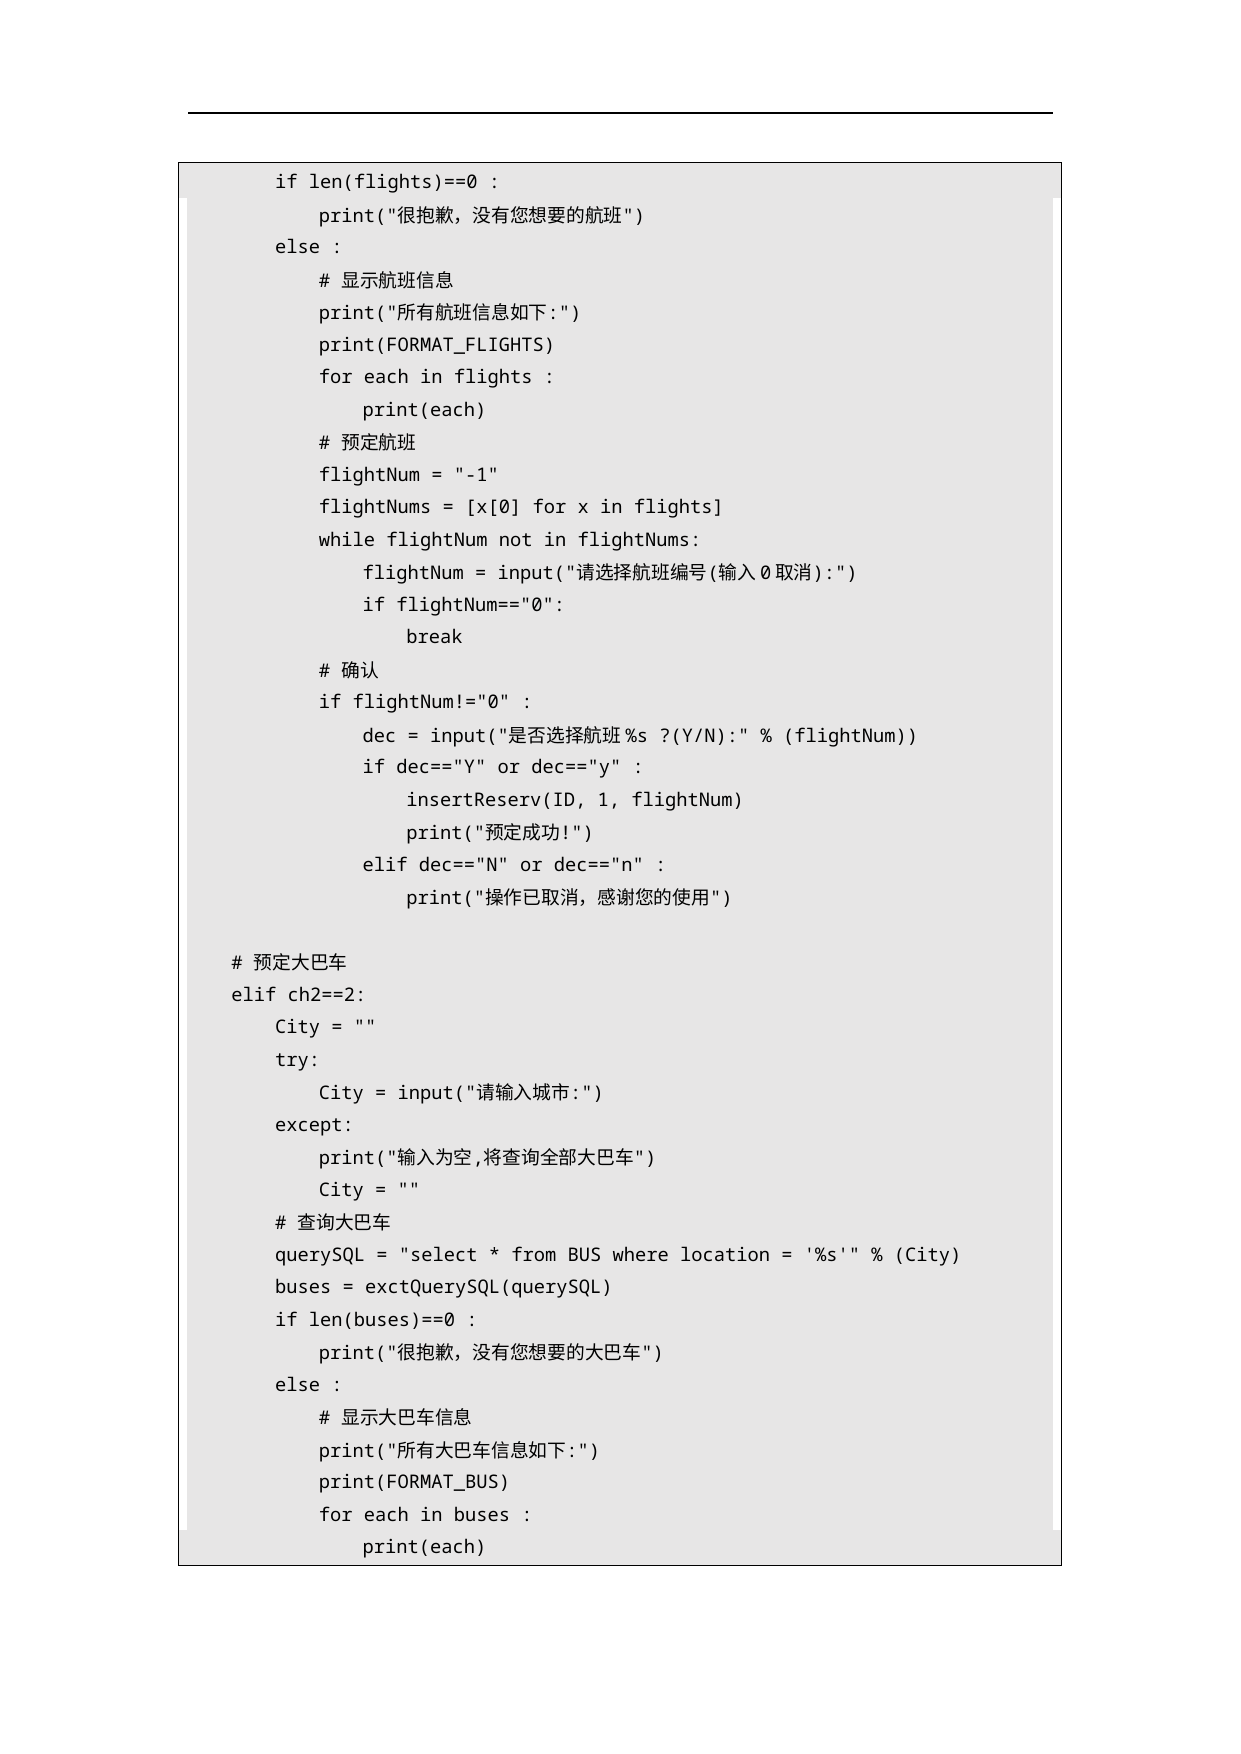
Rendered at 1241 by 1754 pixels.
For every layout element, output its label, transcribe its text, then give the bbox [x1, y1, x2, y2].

text flightNum = input("请选择航班编号(输入0取消):") [187, 555, 1053, 588]
text print(each) [187, 393, 1053, 425]
text insertReserv(ID, 1, flightNum) [187, 783, 1053, 815]
text if flightNum=="0": [187, 588, 1053, 620]
text dec = input("是否选择航班 %s ?(Y/N):" % (flightNum)) [187, 718, 1053, 750]
text print("预定成功!") [187, 815, 1053, 848]
text # 确认 [187, 653, 1053, 685]
text print("很抱歉，没有您想要的大巴车") [187, 1335, 1053, 1368]
text # 预定大巴车 [187, 945, 1053, 978]
text elif ch2==2: [187, 978, 1053, 1010]
text # 预定航班 [187, 425, 1053, 458]
text print("很抱歉，没有您想要的航班") [187, 198, 1053, 230]
text break [187, 620, 1053, 653]
text print("所有大巴车信息如下:") [187, 1433, 1053, 1465]
text for each in buses : [187, 1498, 1053, 1527]
text if len(buses)==0 : [187, 1303, 1053, 1335]
text if dec=="Y" or dec=="y" : [187, 750, 1053, 783]
text # 显示大巴车信息 [187, 1400, 1053, 1433]
text print(each) [179, 1527, 1061, 1565]
text buses = exctQuerySQL(querySQL) [187, 1270, 1053, 1303]
text City = "" [187, 1010, 1053, 1043]
text else : [187, 1368, 1053, 1400]
text # 显示航班信息 [187, 263, 1053, 295]
text print("操作已取消，感谢您的使用") [187, 880, 1053, 913]
text querySQL = "select * from BUS where location = '%s'" % (City) [187, 1238, 1053, 1270]
text flightNum = "-1" [187, 458, 1053, 490]
text except: [187, 1108, 1053, 1140]
text try: [187, 1043, 1053, 1075]
text for each in flights : [187, 360, 1053, 393]
text City = "" [187, 1173, 1053, 1205]
text elif dec=="N" or dec=="n" : [187, 848, 1053, 880]
text else : [187, 230, 1053, 263]
text print(FORMAT_BUS) [187, 1465, 1053, 1498]
text flightNums = [x[0] for x in flights] [187, 490, 1053, 523]
text # 查询大巴车 [187, 1205, 1053, 1238]
text if flightNum!="0" : [187, 685, 1053, 718]
text print(FORMAT_FLIGHTS) [187, 328, 1053, 360]
text while flightNum not in flightNums: [187, 523, 1053, 555]
text City = input("请输入城市:") [187, 1075, 1053, 1108]
text print("所有航班信息如下:") [187, 295, 1053, 328]
text if len(flights)==0 : [179, 163, 1061, 198]
text print("输入为空,将查询全部大巴车") [187, 1140, 1053, 1173]
